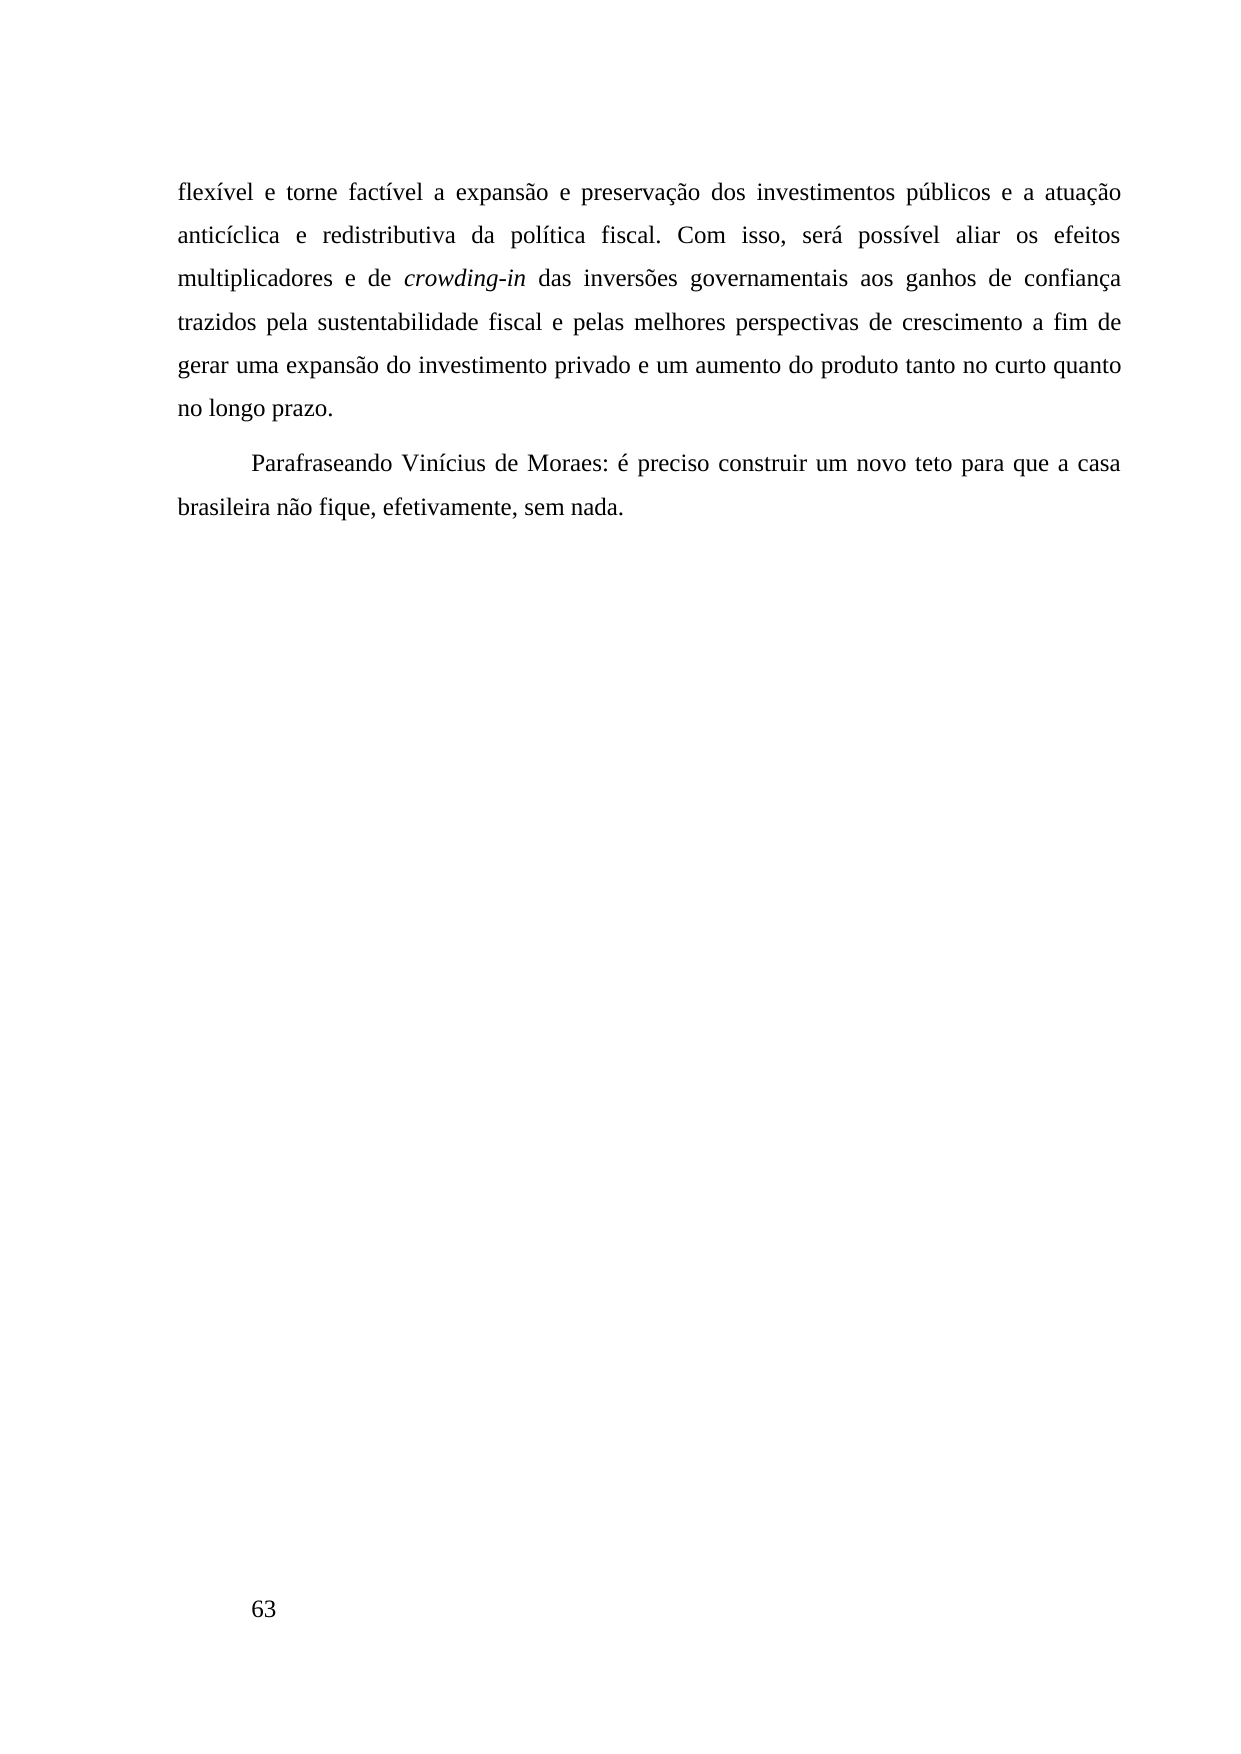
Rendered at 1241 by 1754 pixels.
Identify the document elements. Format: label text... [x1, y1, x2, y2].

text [177, 177, 1122, 422]
text Parafraseando Vinícius de Moraes: é preciso construir um novo teto para que a casa brasileira não fique, efetivamente, sem nada. [177, 448, 1122, 520]
